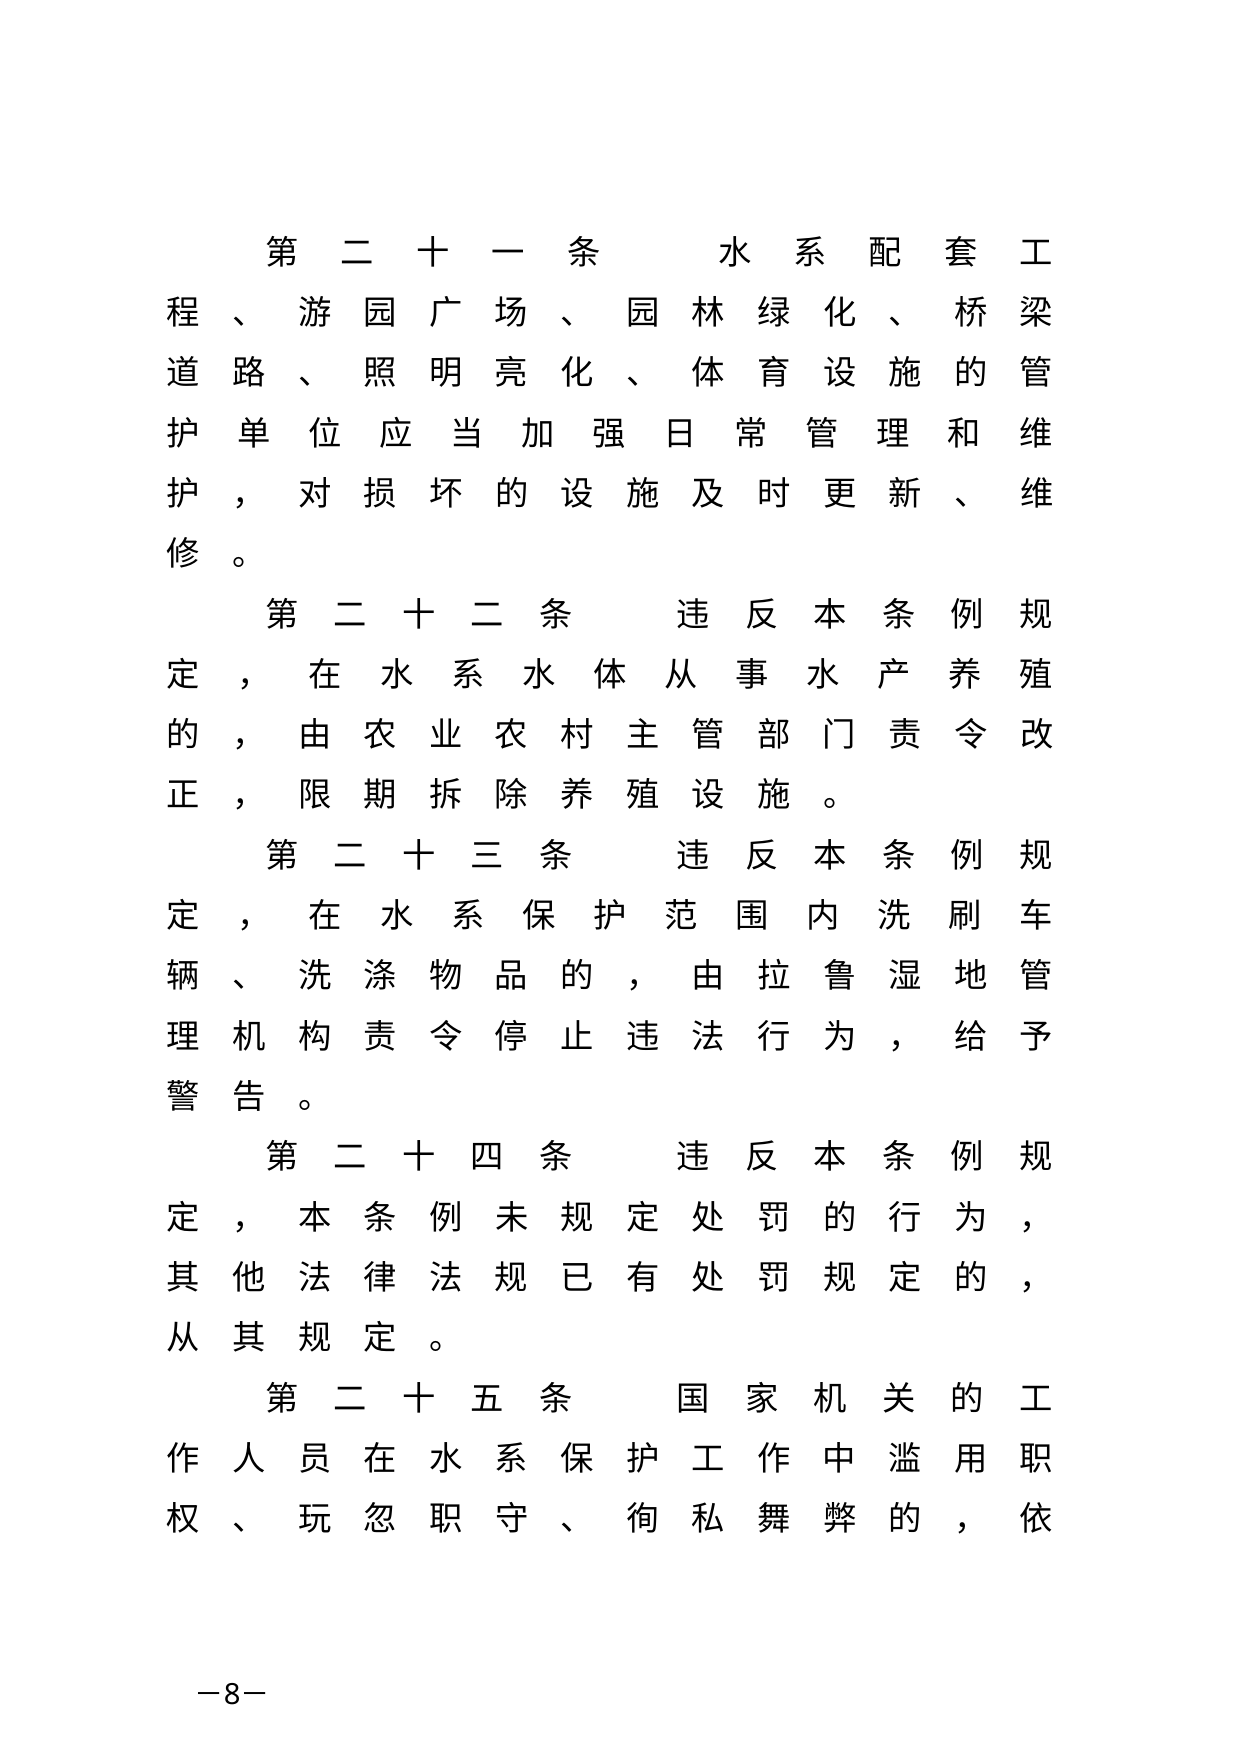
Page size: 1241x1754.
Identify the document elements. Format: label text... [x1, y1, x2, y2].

text 第二十一条 水系配套工程、游园广场、园林绿化、桥梁道路、照明亮化、体育设施的管护单位应当加强日常管理和维护，对损坏的设施及时更新、维修。 [167, 219, 1085, 581]
text 第二十四条 违反本条例规定，本条例未规定处罚的行为，其他法律法规已有处罚规定的，从其规定。 [167, 1124, 1085, 1365]
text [167, 1365, 1085, 1546]
text 第二十二条 违反本条例规定，在水系水体从事水产养殖的，由农业农村主管部门责令改正，限期拆除养殖设施。 [167, 581, 1085, 822]
text 第二十三条 违反本条例规定，在水系保护范围内洗刷车辆、洗涤物品的，由拉鲁湿地管理机构责令停止违法行为，给予警告。 [167, 822, 1085, 1124]
